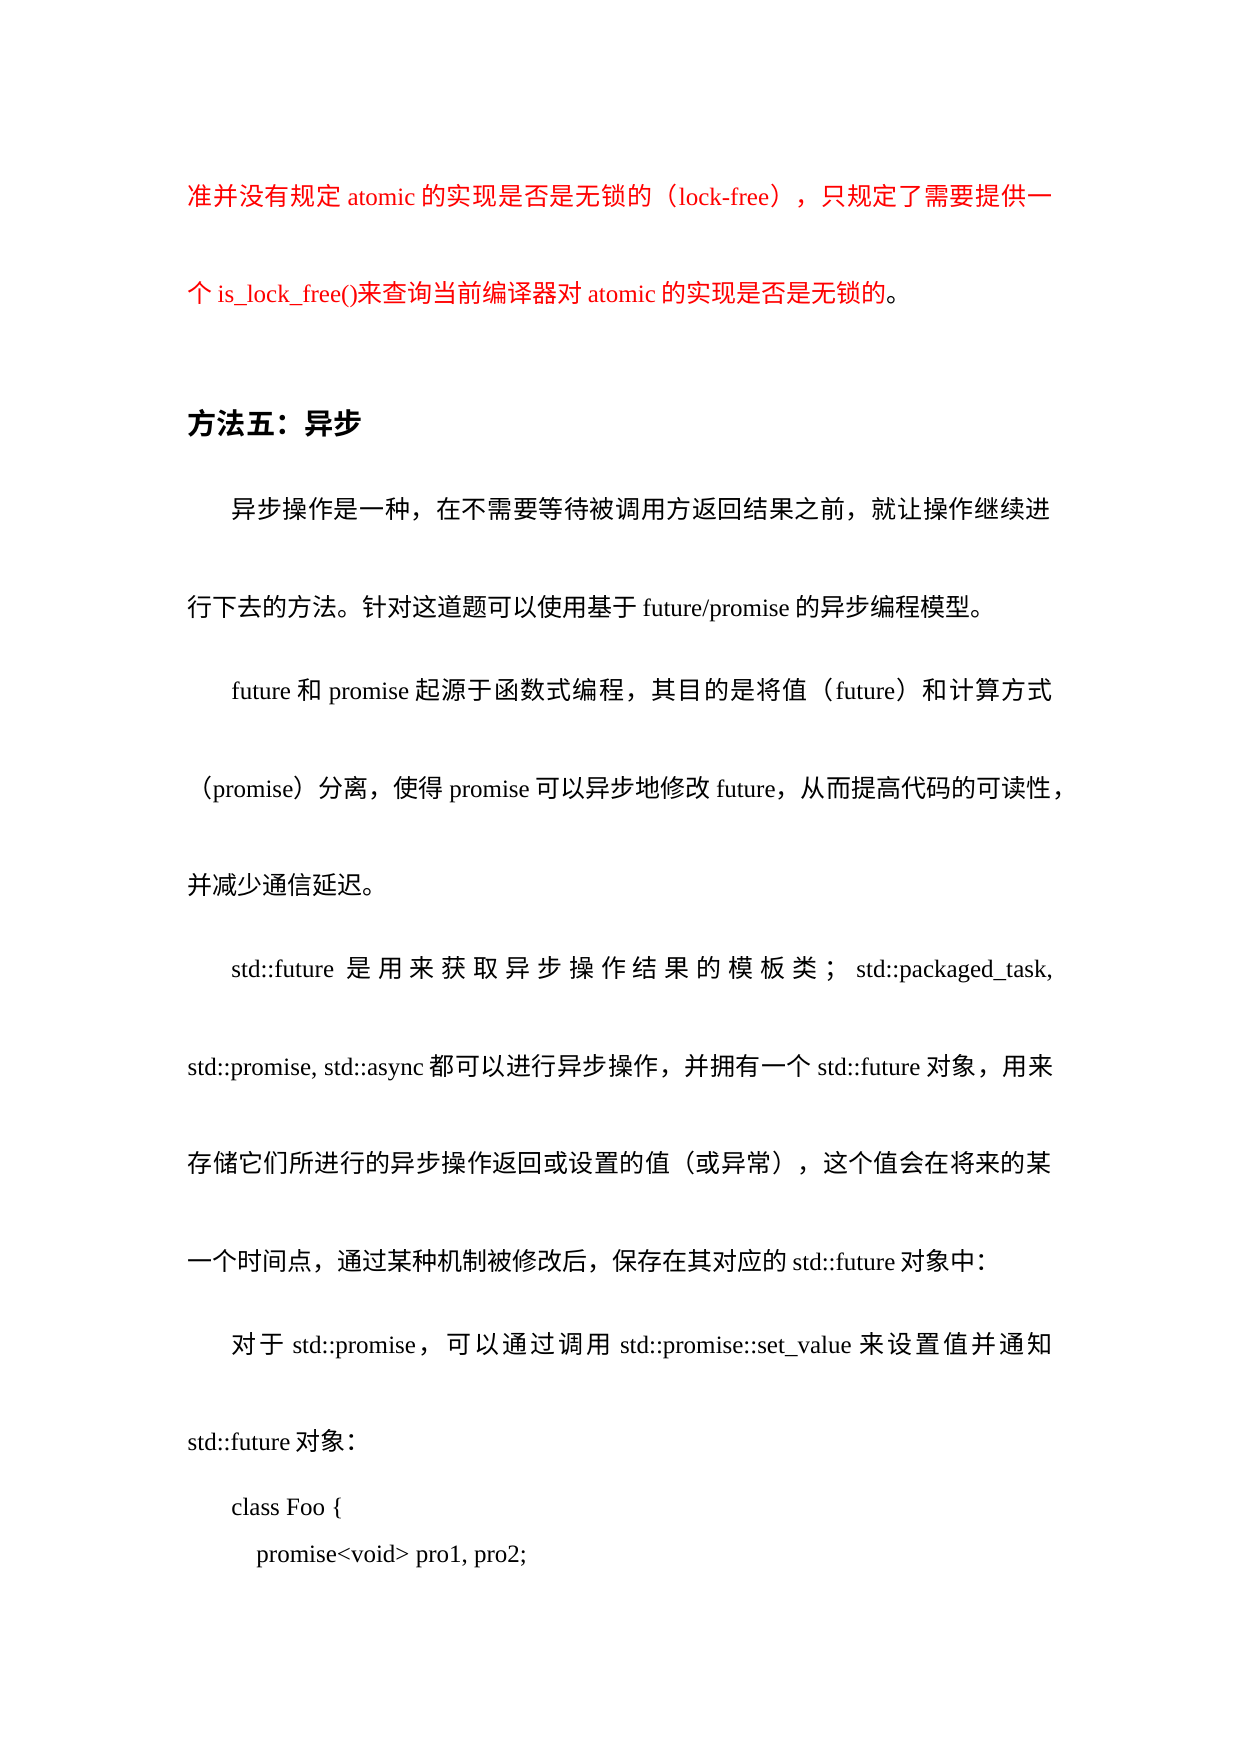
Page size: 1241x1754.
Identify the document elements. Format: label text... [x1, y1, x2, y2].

subtitle 方法五：异步 [187, 389, 1053, 454]
text 异步操作是一种，在不需要等待被调用方返回结果之前，就让操作继续进行下去的方法。针对这道题可以使用基于future/promise的异步编程模型。 [187, 476, 1053, 638]
text future和promise起源于函数式编程，其目的是将值（future）和计算方式（promise）分离，使得promise可以异步地修改future，从而提高代码的可读性，并减少通信延迟。 [187, 656, 1053, 916]
text promise<void> pro1, pro2; [187, 1537, 1053, 1570]
text class Foo { [187, 1491, 1053, 1523]
text 对于std::promise，可以通过调用std::promise::set_value来设置值并通知 std::future对象： [187, 1310, 1053, 1472]
text 值得注意的是，原子操作的实现跟处理器和操作系统内核相关，因此c++标准并没有规定atomic的实现是否是无锁的（lock-free），只规定了需要提供一个is_lock_free()来查询当前编译器对atomic的实现是否是无锁的。 [187, 162, 1053, 324]
text std::future是用来获取异步操作结果的模板类；std::packaged_task, std::promise, std::async都可以进行异步操作，并拥有一个std::future对象，用来存储它们所进行的异步操作返回或设置的值（或异常），这个值会在将来的某一个时间点，通过某种机制被修改后，保存在其对应的std::future对象中： [187, 934, 1053, 1292]
